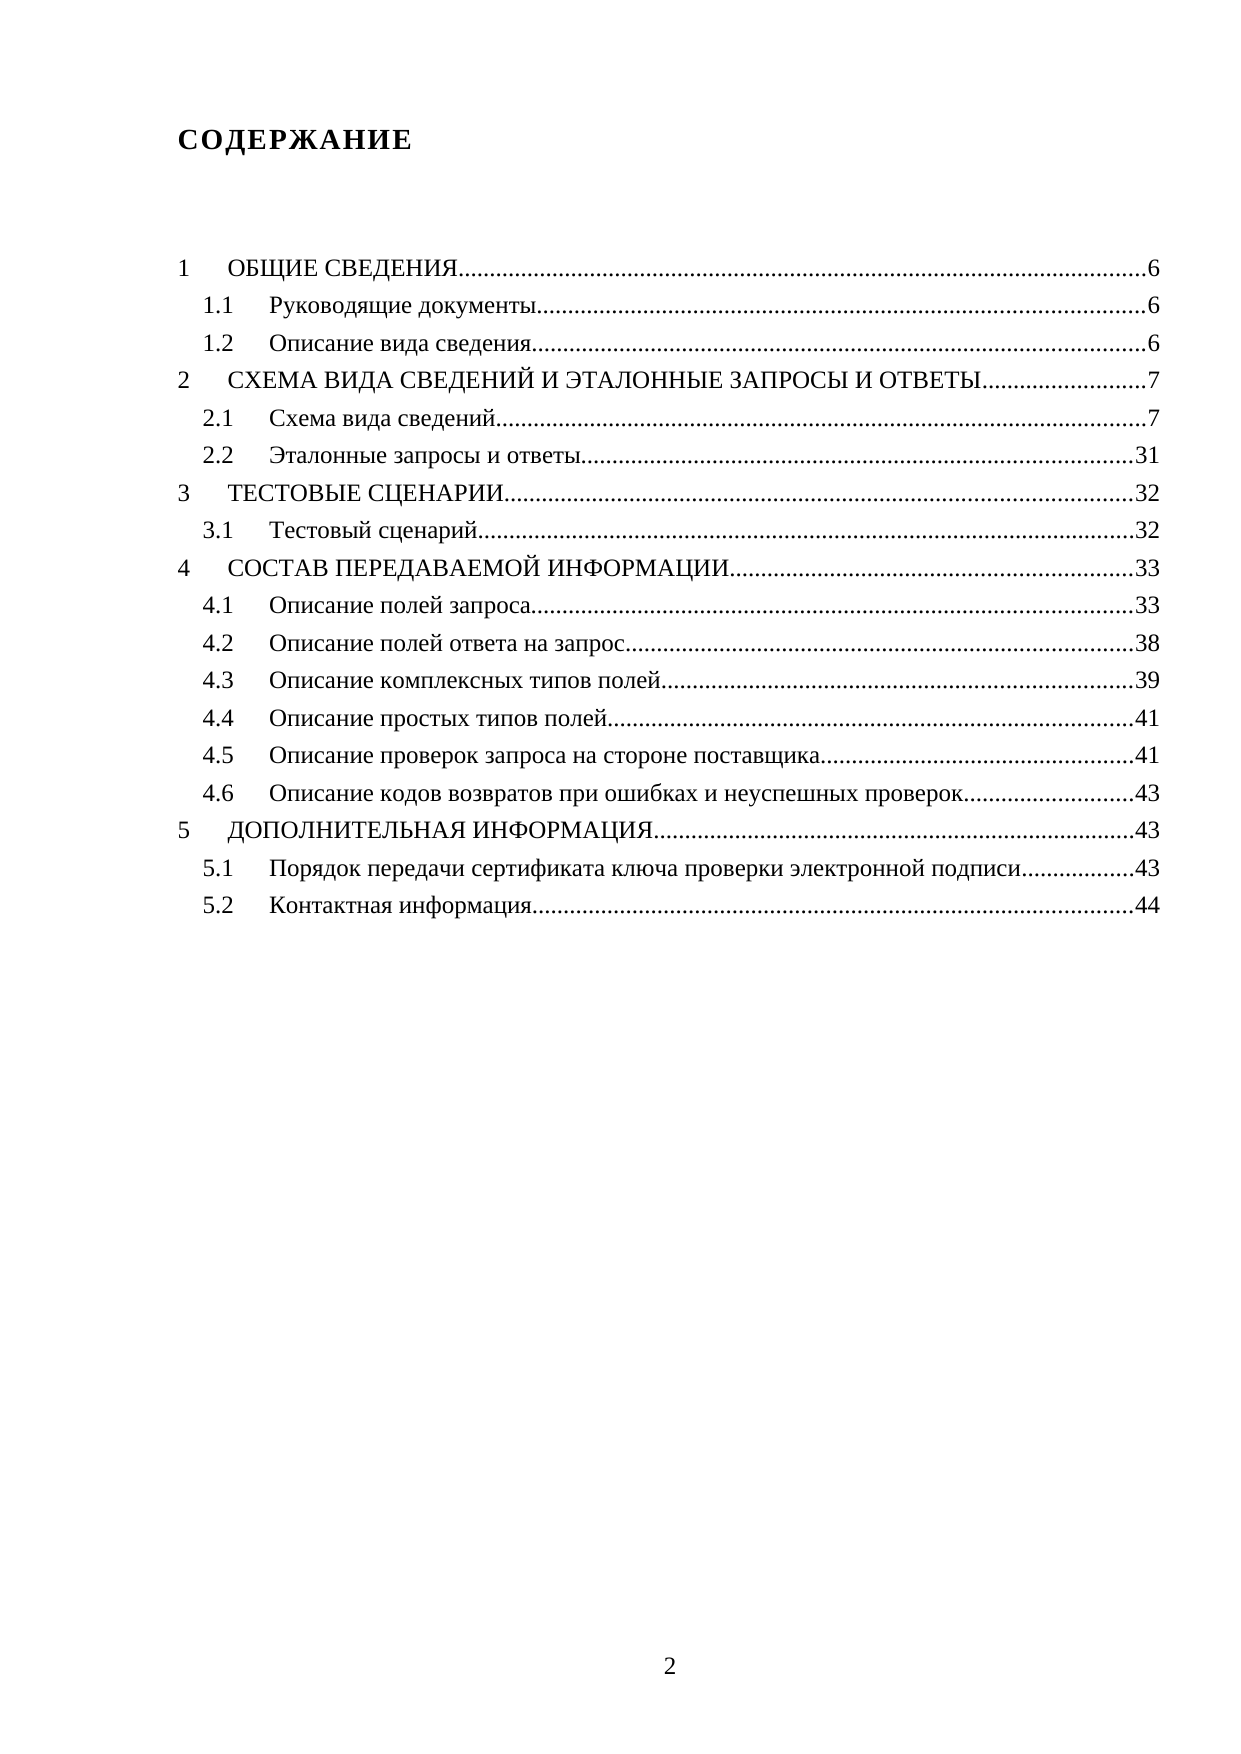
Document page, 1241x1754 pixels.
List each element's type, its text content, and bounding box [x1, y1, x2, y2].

text СОДЕРЖАНИЕ [177, 118, 1162, 156]
